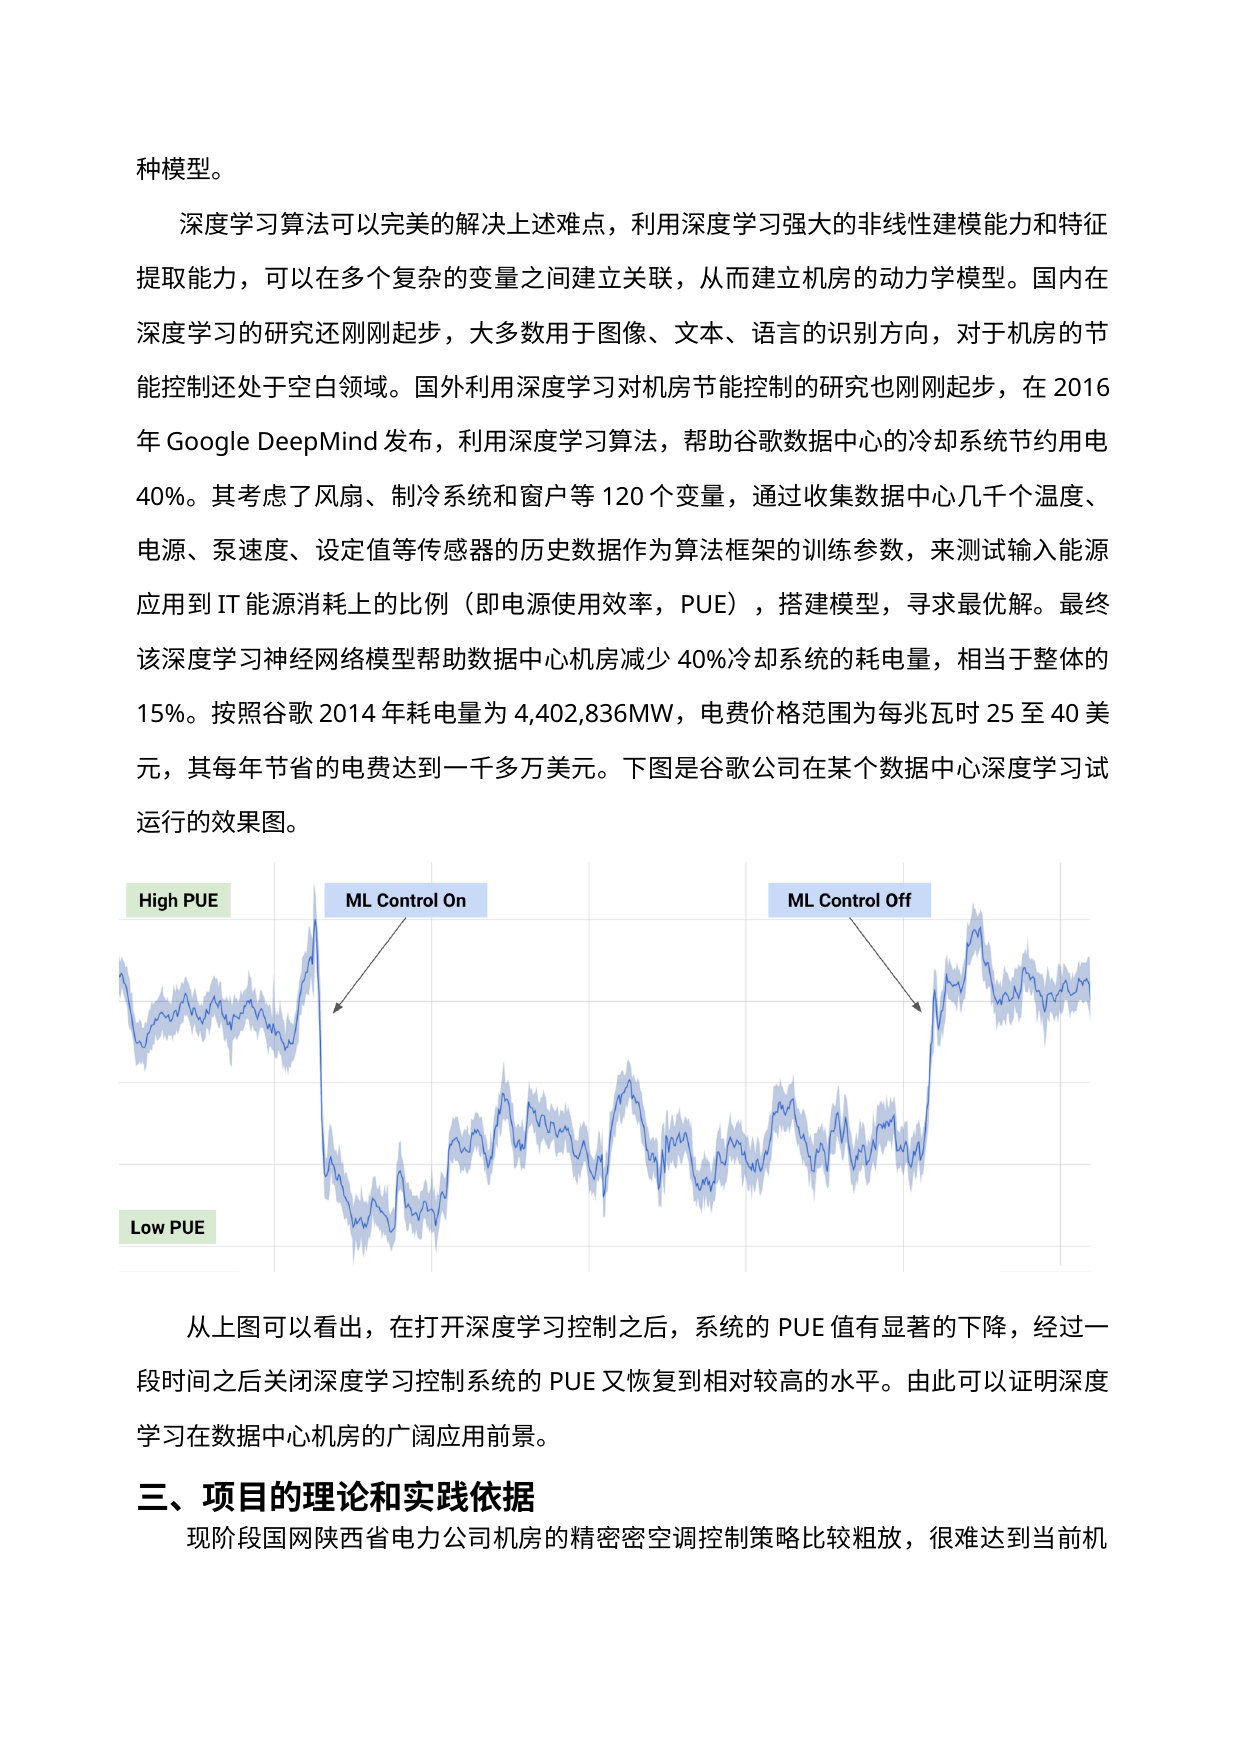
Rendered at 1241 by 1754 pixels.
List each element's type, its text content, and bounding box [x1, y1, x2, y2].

text 深度学习算法可以完美的解决上述难点，利用深度学习强大的非线性建模能力和特征提取能力，可以在多个复杂的变量之间建立关联，从而建立机房的动力学模型。国内在深度学习的研究还刚刚起步，大多数用于图像、文本、语言的识别方向，对于机房的节能控制还处于空白领域。国外利用深度学习对机房节能控制的研究也刚刚起步，在2016年Google DeepMind发布，利用深度学习算法，帮助谷歌数据中心的冷却系统节约用电40%。其考虑了风扇、制冷系统和窗户等120个变量，通过收集数据中心几千个温度、电源、泵速度、设定值等传感器的历史数据作为算法框架的训练参数，来测试输入能源应用到IT能源消耗上的比例（即电源使用效率，PUE），搭建模型，寻求最优解。最终该深度学习神经网络模型帮助数据中心机房减少40%冷却系统的耗电量，相当于整体的15%。按照谷歌2014年耗电量为4,402,836MW，电费价格范围为每兆瓦时25至40美元，其每年节省的电费达到一千多万美元。下图是谷歌公司在某个数据中心深度学习试运行的效果图。 [136, 204, 1110, 839]
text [136, 150, 1110, 186]
text 三、项目的理论和实践依据 [136, 1471, 1110, 1519]
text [136, 1519, 1110, 1555]
picture [118, 862, 1091, 1272]
